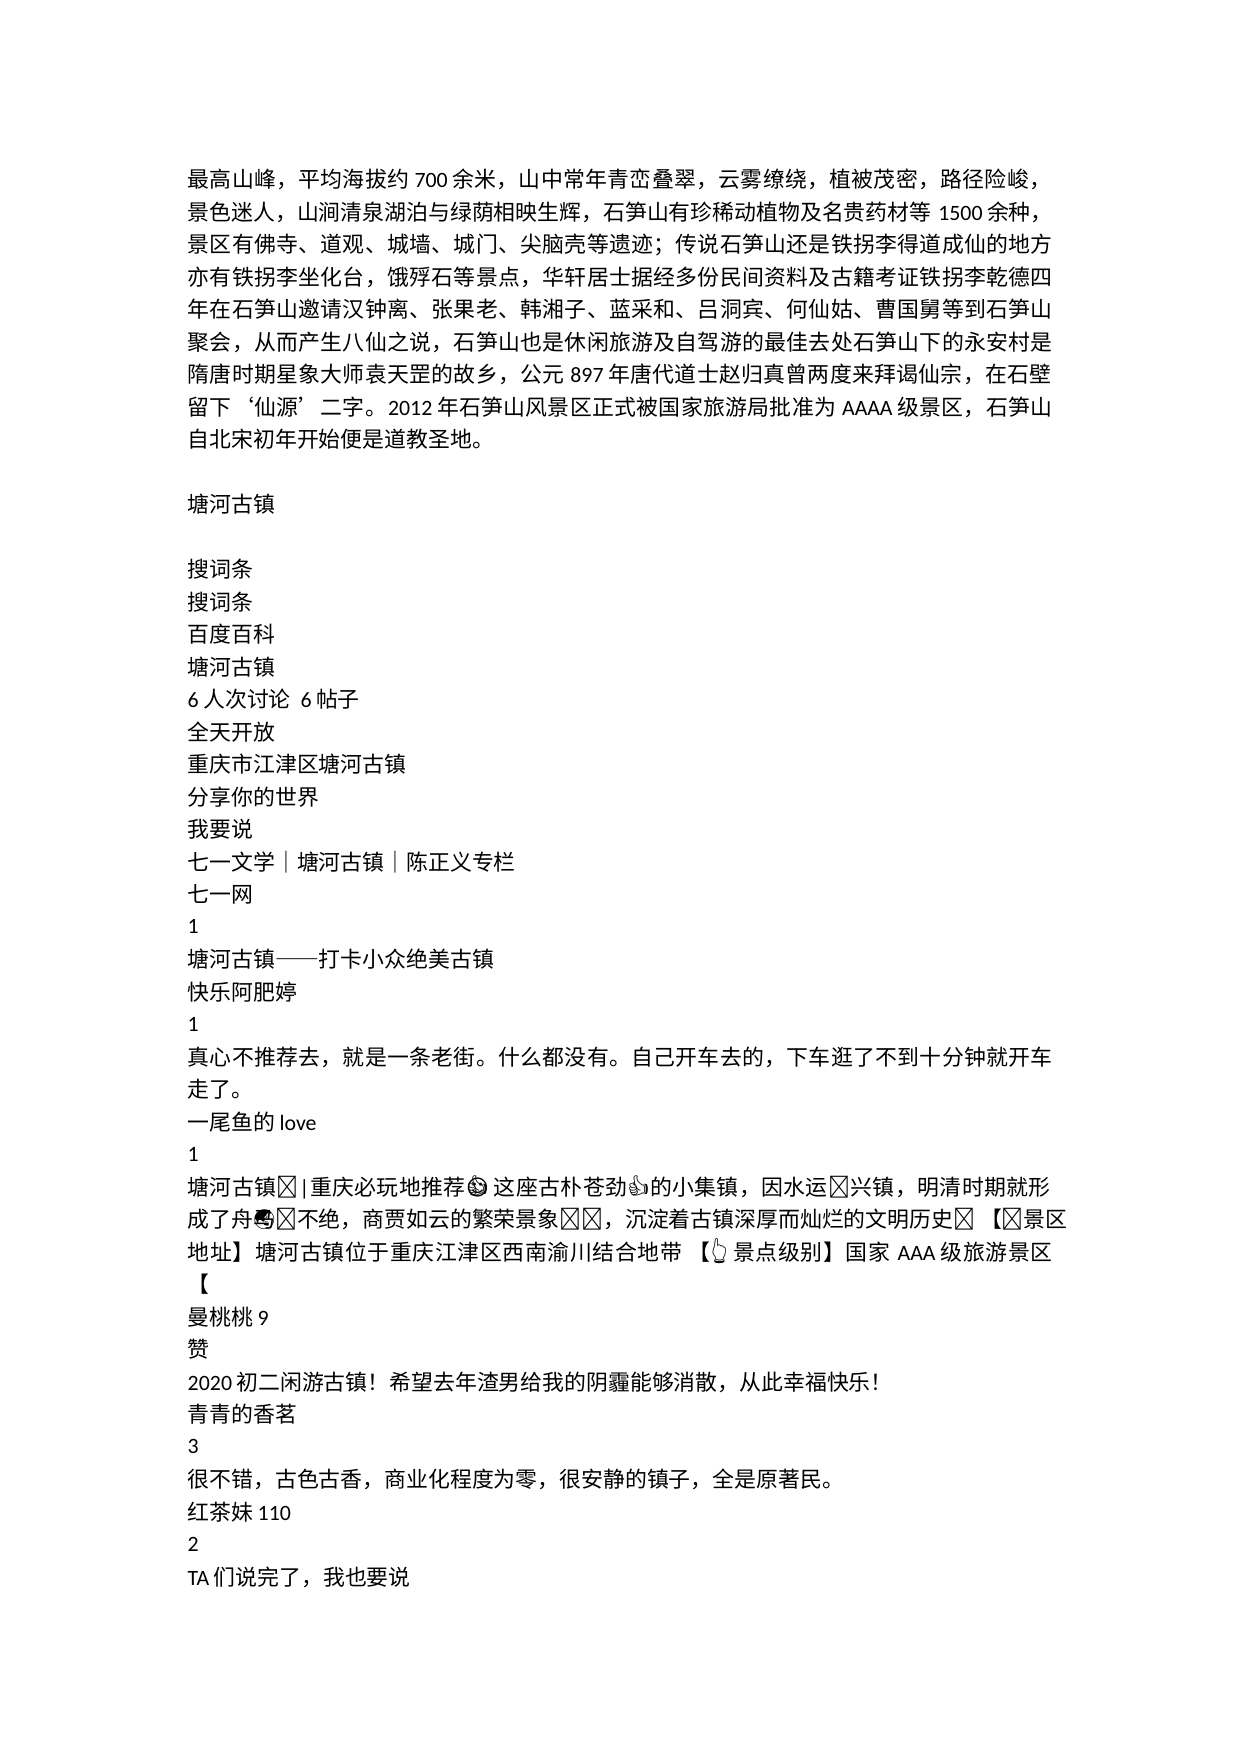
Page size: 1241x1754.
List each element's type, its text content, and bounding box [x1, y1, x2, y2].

text 很不错，古色古香，商业化程度为零，很安静的镇子，全是原著民。 [187, 1462, 1053, 1494]
text 红茶妹110 [187, 1494, 1053, 1527]
text 七一文学｜塘河古镇｜陈正义专栏 [187, 844, 1053, 877]
text 2 [187, 1527, 1053, 1559]
text 1 [187, 909, 1053, 942]
text 百度百科 [187, 617, 1053, 649]
text 七一网 [187, 877, 1053, 909]
text 赞 [187, 1332, 1053, 1364]
text TA们说完了，我也要说 [187, 1559, 1053, 1592]
text 快乐阿肥婷 [187, 974, 1053, 1007]
text 真心不推荐去，就是一条老街。什么都没有。自己开车去的，下车逛了不到十分钟就开车走了。 [187, 1039, 1053, 1104]
text 2020初二闲游古镇！希望去年渣男给我的阴霾能够消散，从此幸福快乐！ [187, 1364, 1053, 1397]
text 1 [187, 1007, 1053, 1039]
text 重庆市江津区塘河古镇 [187, 747, 1053, 779]
text 搜词条 [187, 584, 1053, 617]
text 1 [187, 1137, 1053, 1169]
text 曼桃桃9 [187, 1299, 1053, 1332]
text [187, 162, 1053, 454]
text 3 [187, 1429, 1053, 1462]
text 塘河古镇 [187, 649, 1053, 682]
text 全天开放 [187, 714, 1053, 747]
text 6人次讨论 6帖子 [187, 682, 1053, 714]
text 我要说 [187, 812, 1053, 844]
text 分享你的世界 [187, 779, 1053, 812]
text 塘河古镇✨|重庆必玩地推荐☺️👍 这座古朴苍劲👍的小集镇，因水运💧兴镇，明清时期就形成了舟🚢马🐴不绝，商贾如云的繁荣景象💪🏻，沉淀着古镇深厚而灿烂的文明历史✨ 【🌏景区地址】塘河古镇位于重庆江津区西南渝川结合地带 【👆景点级别】国家AAA级旅游景区 【 [187, 1169, 1053, 1299]
text 青青的香茗 [187, 1397, 1053, 1429]
text 塘河古镇——打卡小众绝美古镇 [187, 942, 1053, 974]
text 搜词条 [187, 552, 1053, 584]
text 一尾鱼的love [187, 1104, 1053, 1137]
text 塘河古镇 [187, 487, 1053, 519]
